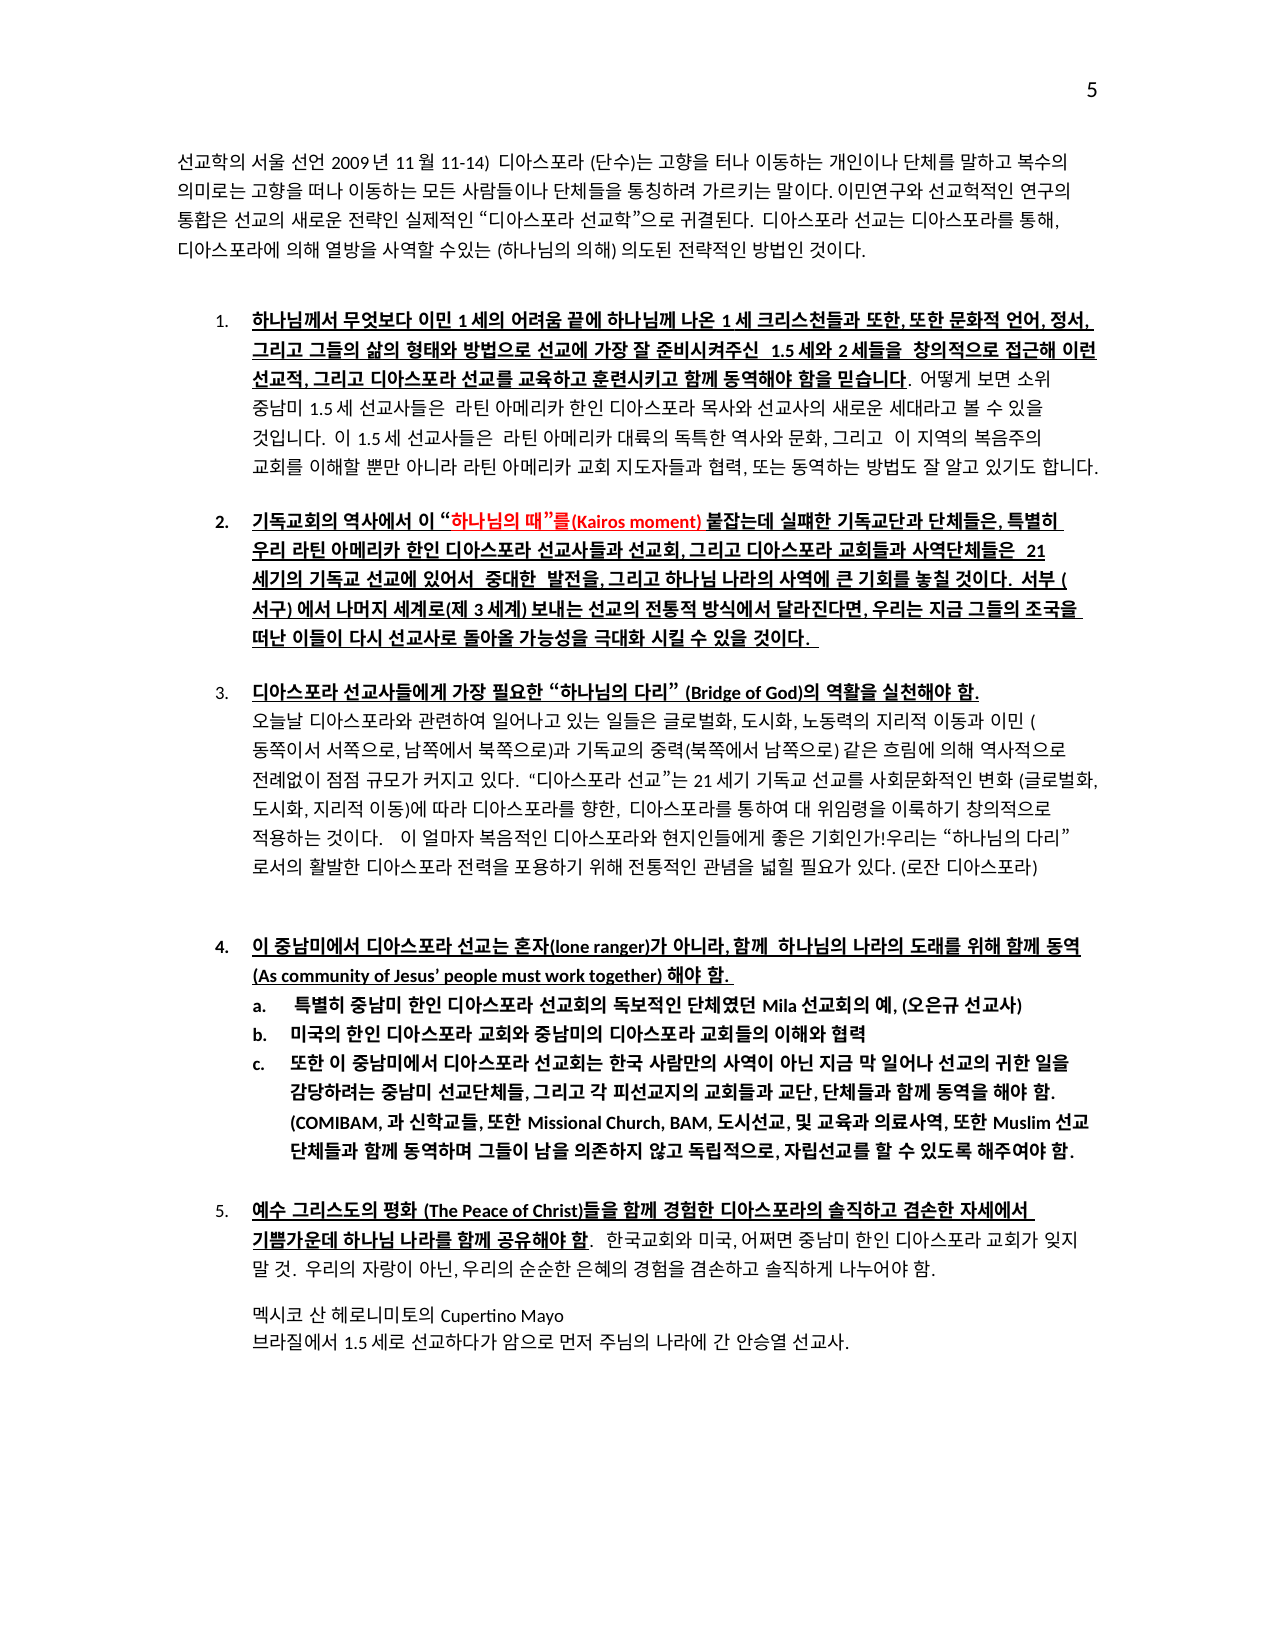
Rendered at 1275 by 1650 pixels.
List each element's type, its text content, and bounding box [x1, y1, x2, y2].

list 하나님께서 무엇보다 이민 1세의 어려움 끝에 하나님께 나온 1세 크리스천들과 또한, 또한 문화적 언어, 정서, 그리고 그들의 삶의 형태와 방법으로 선교에 가장 잘 준비시켜주신 1.5세와 2세들을 창의적으로 접근해 이런 선교적, 그리고 디아스포라 선교를 교육하고 훈련시키고 함께 동역해야 함을 믿습니다. 어떻게 보면 소위 중남미 1.5세 선교사들은 라틴 아메리카 한인 디아스포라 목사와 선교사의 새로운 세대라고 볼 수 있을 것입니다. 이 1.5세 선교사들은 라틴 아메리카 대륙의 독특한 역사와 문화, 그리고 이 지역의 복음주의 교회를 이해할 뿐만 아니라 라틴 아메리카 교회 지도자들과 협력, 또는 동역하는 방법도 잘 알고 있기도 합니다. [215, 306, 1098, 479]
text 멕시코 산 헤로니미토의 Cupertino Mayo [177, 1301, 1098, 1328]
list 디아스포라 선교사들에게 가장 필요한 “하나님의 다리” (Bridge of God)의 역활을 실천해야 함. 오늘날 디아스포라와 관련하여 일어나고 있는 일들은 글로벌화, 도시화, 노동력의 지리적 이동과 이민 (동쪽이서 서쪽으로, 남쪽에서 북쪽으로)과 기독교의 중력(북쪽에서 남쪽으로) 같은 흐림에 의해 역사적으로 전례없이 점점 규모가 커지고 있다. “디아스포라 선교”는 21세기 기독교 선교를 사회문화적인 변화 (글로벌화, 도시화, 지리적 이동)에 따라 디아스포라를 향한, 디아스포라를 통하여 대 위임령을 이룩하기 창의적으로 적용하는 것이다. 이 얼마자 복음적인 디아스포라와 현지인들에게 좋은 기회인가!우리는 “하나님의 다리”로서의 활발한 디아스포라 전력을 포용하기 위해 전통적인 관념을 넓힐 필요가 있다. (로잔 디아스포라) [215, 677, 1098, 880]
list 이 중남미에서 디아스포라 선교는 혼자(lone ranger)가 아니라, 함께 하나님의 나라의 도래를 위해 함께 동역(As community of Jesus’ people must work together) 해야 함. [215, 932, 1098, 988]
list 미국의 한인 디아스포라 교회와 중남미의 디아스포라 교회들의 이해와 협력 [252, 1019, 1098, 1047]
list 기독교회의 역사에서 이 “하나님의 때”를(Kairos moment) 붙잡는데 실퍠한 기독교단과 단체들은, 특별히 우리 라틴 아메리카 한인 디아스포라 선교사들과 선교회, 그리고 디아스포라 교회들과 사역단체들은 21세기의 기독교 선교에 있어서 중대한 발전을, 그리고 하나님 나라의 사역에 큰 기회를 놓칠 것이다. 서부 (서구) 에서 나머지 세계로(제 3세계) 보내는 선교의 전통적 방식에서 달라진다면, 우리는 지금 그들의 조국을 떠난 이들이 다시 선교사로 돌아올 가능성을 극대화 시킬 수 있을 것이다. [215, 506, 1098, 651]
list 특별히 중남미 한인 디아스포라 선교회의 독보적인 단체였던 Mila 선교회의 예, (오은규 선교사) [252, 990, 1098, 1017]
list 예수 그리스도의 평화 (The Peace of Christ)들을 함께 경험한 디아스포라의 솔직하고 겸손한 자세에서 기쁨가운데 하나님 나라를 함께 공유해야 함. 한국교회와 미국, 어쩌면 중남미 한인 디아스포라 교회가 잊지 말 것. 우리의 자랑이 아닌, 우리의 순순한 은혜의 경험을 겸손하고 솔직하게 나누어야 함. [215, 1196, 1098, 1282]
text 브라질에서 1.5세로 선교하다가 암으로 먼저 주님의 나라에 간 안승열 선교사. [177, 1328, 1098, 1355]
list 또한 이 중남미에서 디아스포라 선교회는 한국 사람만의 사역이 아닌 지금 막 일어나 선교의 귀한 일을 감당하려는 중남미 선교단체들, 그리고 각 피선교지의 교회들과 교단, 단체들과 함께 동역을 해야 함. (COMIBAM, 과 신학교들, 또한 Missional Church, BAM, 도시선교, 및 교육과 의료사역, 또한 Muslim 선교 단체들과 함께 동역하며 그들이 남을 의존하지 않고 독립적으로, 자립선교를 할 수 있도록 해주여야 함. [252, 1049, 1098, 1194]
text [177, 148, 1098, 263]
